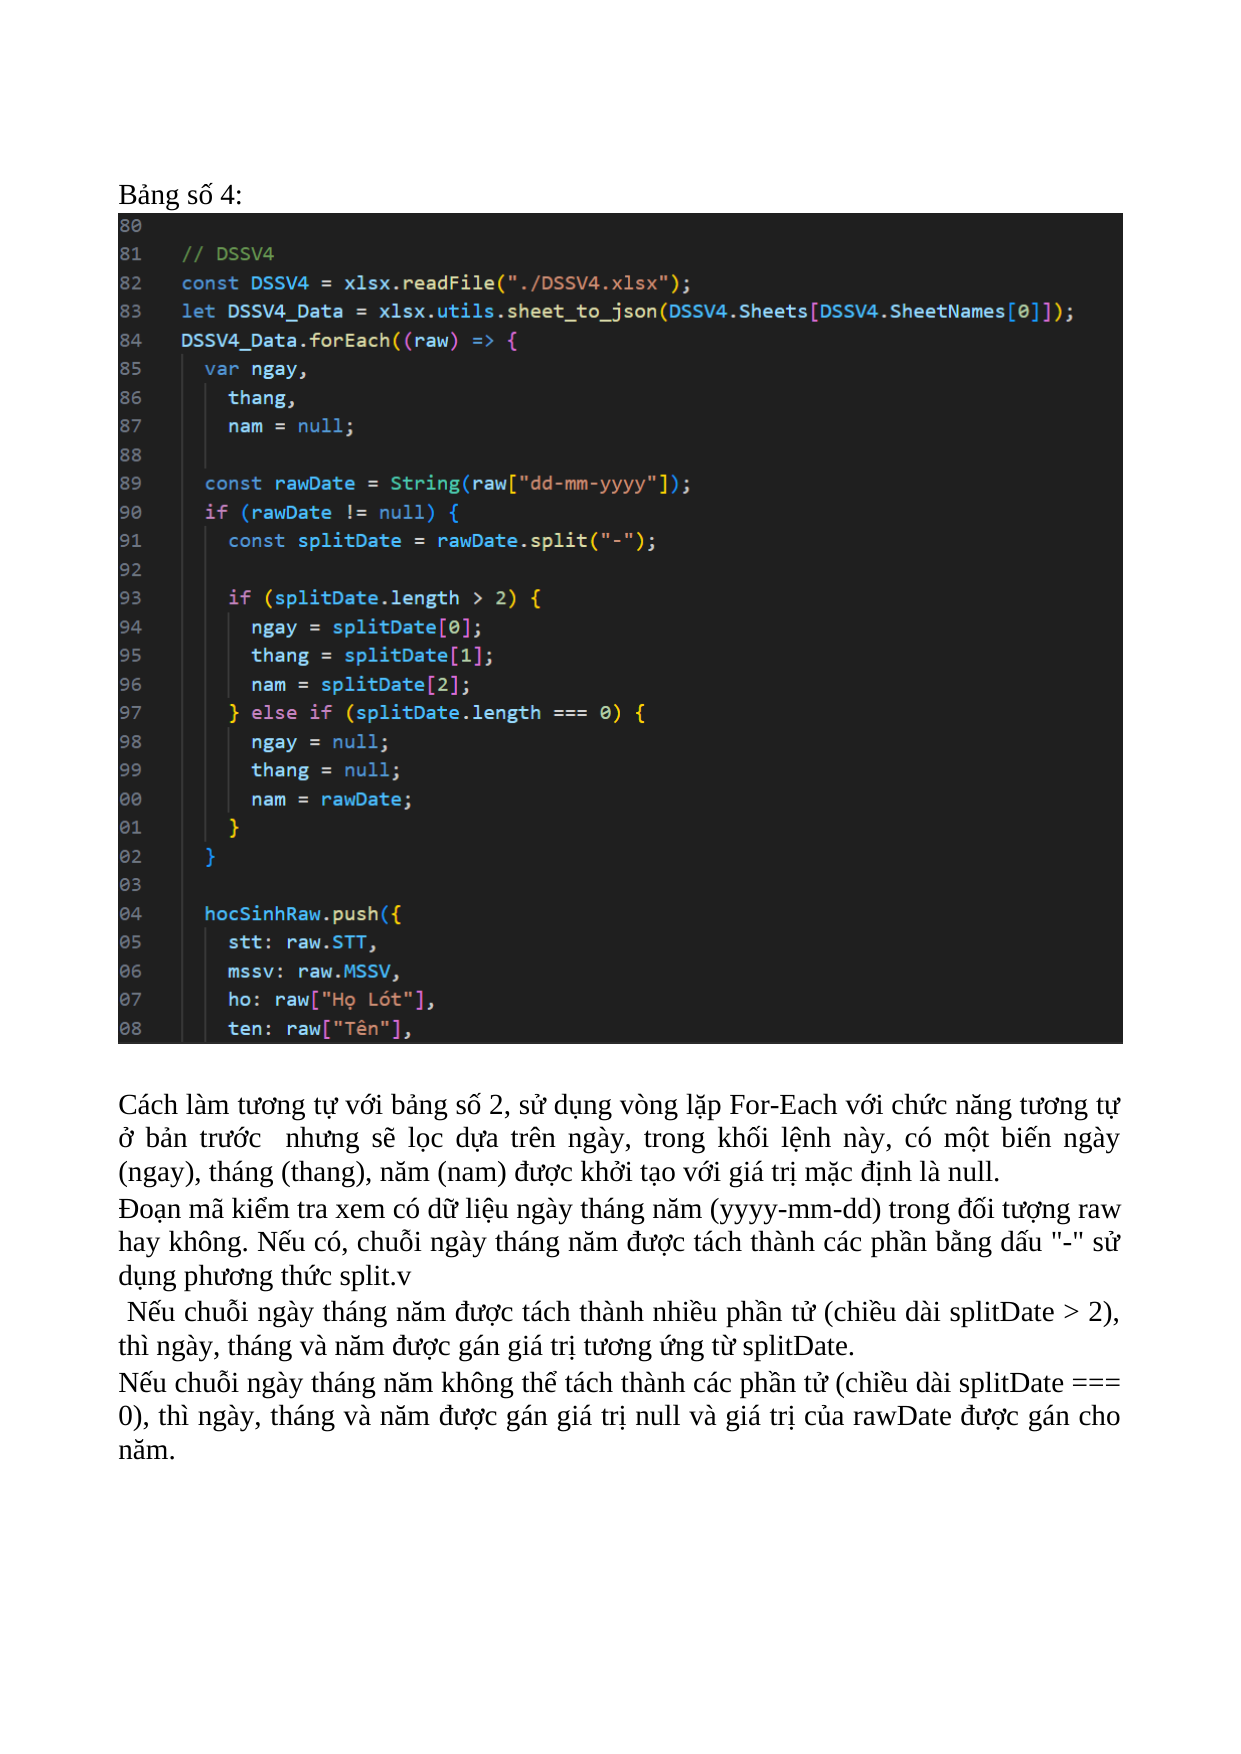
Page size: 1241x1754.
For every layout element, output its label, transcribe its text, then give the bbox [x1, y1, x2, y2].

picture [118, 213, 1123, 1044]
text Nếu chuỗi ngày tháng năm không thể tách thành các phần tử (chiều dài splitDate === 0), thì ngày, tháng và năm được gán giá trị null và giá trị của rawDate được gán cho năm. [118, 1365, 1122, 1465]
text Nếu chuỗi ngày tháng năm được tách thành nhiều phần tử (chiều dài splitDate > 2), thì ngày, tháng và năm được gán giá trị tương ứng từ splitDate. [118, 1294, 1122, 1362]
text Bảng số 4: [118, 177, 1122, 211]
text Đoạn mã kiểm tra xem có dữ liệu ngày tháng năm (yyyy-mm-dd) trong đối tượng raw hay không. Nếu có, chuỗi ngày tháng năm được tách thành các phần bằng dấu "-" sử dụng phương thức split.v [118, 1191, 1122, 1291]
text Cách làm tương tự với bảng số 2, sử dụng vòng lặp For-Each với chức năng tương tự ở bản trước nhưng sẽ lọc dựa trên ngày, trong khối lệnh này, có một biến ngày (ngay), tháng (thang), năm (nam) được khởi tạo với giá trị mặc định là null. [118, 1087, 1122, 1188]
